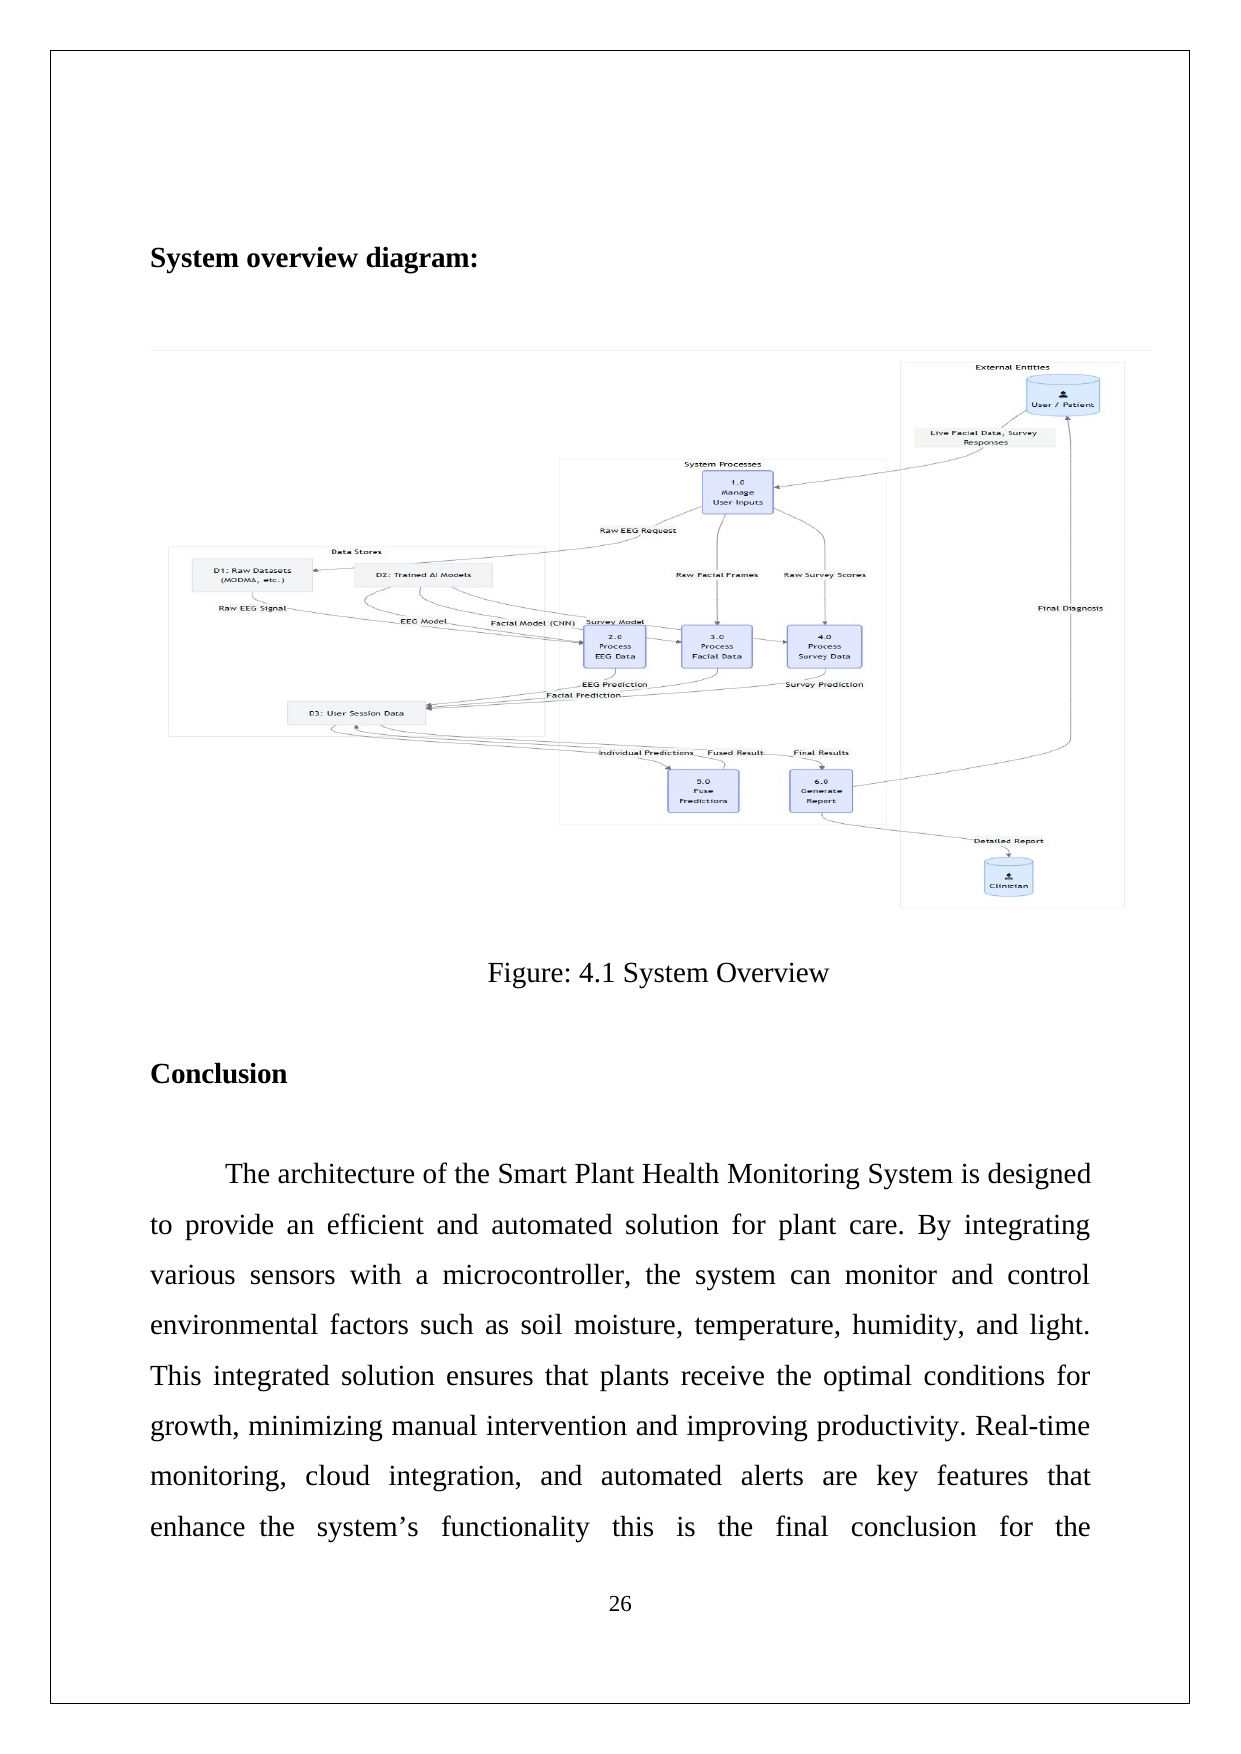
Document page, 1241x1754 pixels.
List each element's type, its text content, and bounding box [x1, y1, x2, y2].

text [150, 1157, 1091, 1542]
text Figure: 4.1 System Overview [487, 955, 1181, 989]
subtitle Conclusion [150, 1056, 1181, 1089]
subtitle System overview diagram: [150, 240, 1181, 274]
picture [150, 350, 1153, 908]
